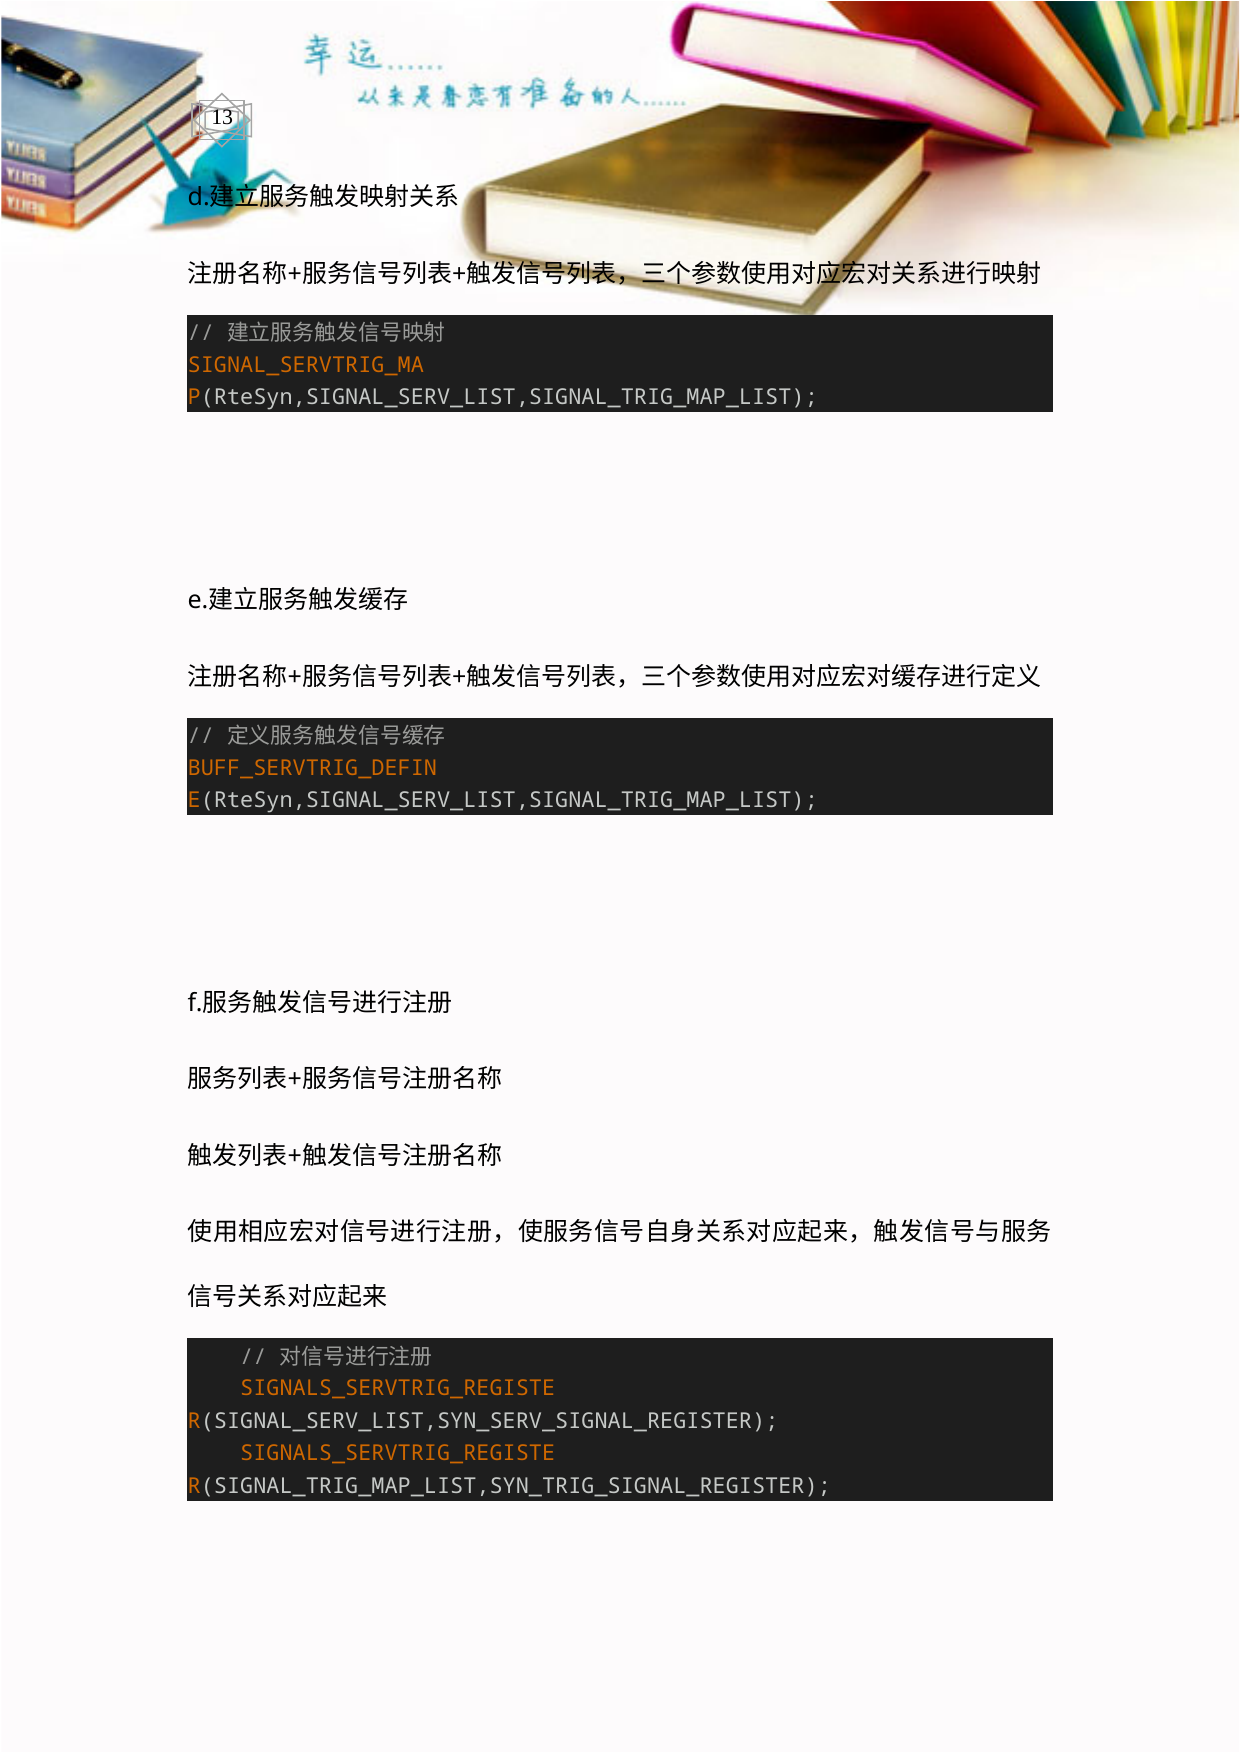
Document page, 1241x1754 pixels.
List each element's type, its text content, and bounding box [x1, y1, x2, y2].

text BUFF_SERVTRIG_DEFINE(RteSyn,SIGNAL_SERV_LIST,SIGNAL_TRIG_MAP_LIST); [187, 750, 1053, 815]
text d.建立服务触发映射关系 [187, 162, 1053, 227]
picture [1, 1, 1240, 1752]
text // 对信号进行注册 [187, 1338, 1053, 1371]
text SIGNALS_SERVTRIG_REGISTER(SIGNAL_SERV_LIST,SYN_SERV_SIGNAL_REGISTER); [187, 1371, 1053, 1436]
text // 建立服务触发信号映射 [187, 315, 1053, 347]
text // 定义服务触发信号缓存 [187, 718, 1053, 750]
text f.服务触发信号进行注册 [187, 968, 1053, 1033]
text 触发列表+触发信号注册名称 [187, 1121, 1053, 1186]
text e.建立服务触发缓存 [187, 565, 1053, 630]
text SIGNAL_SERVTRIG_MAP(RteSyn,SIGNAL_SERV_LIST,SIGNAL_TRIG_MAP_LIST); [187, 347, 1053, 412]
text 注册名称+服务信号列表+触发信号列表，三个参数使用对应宏对关系进行映射 [187, 239, 1053, 304]
text 注册名称+服务信号列表+触发信号列表，三个参数使用对应宏对缓存进行定义 [187, 642, 1053, 707]
text 服务列表+服务信号注册名称 [187, 1044, 1053, 1109]
text 使用相应宏对信号进行注册，使服务信号自身关系对应起来，触发信号与服务信号关系对应起来 [187, 1197, 1053, 1327]
text SIGNALS_SERVTRIG_REGISTER(SIGNAL_TRIG_MAP_LIST,SYN_TRIG_SIGNAL_REGISTER); [187, 1436, 1053, 1501]
